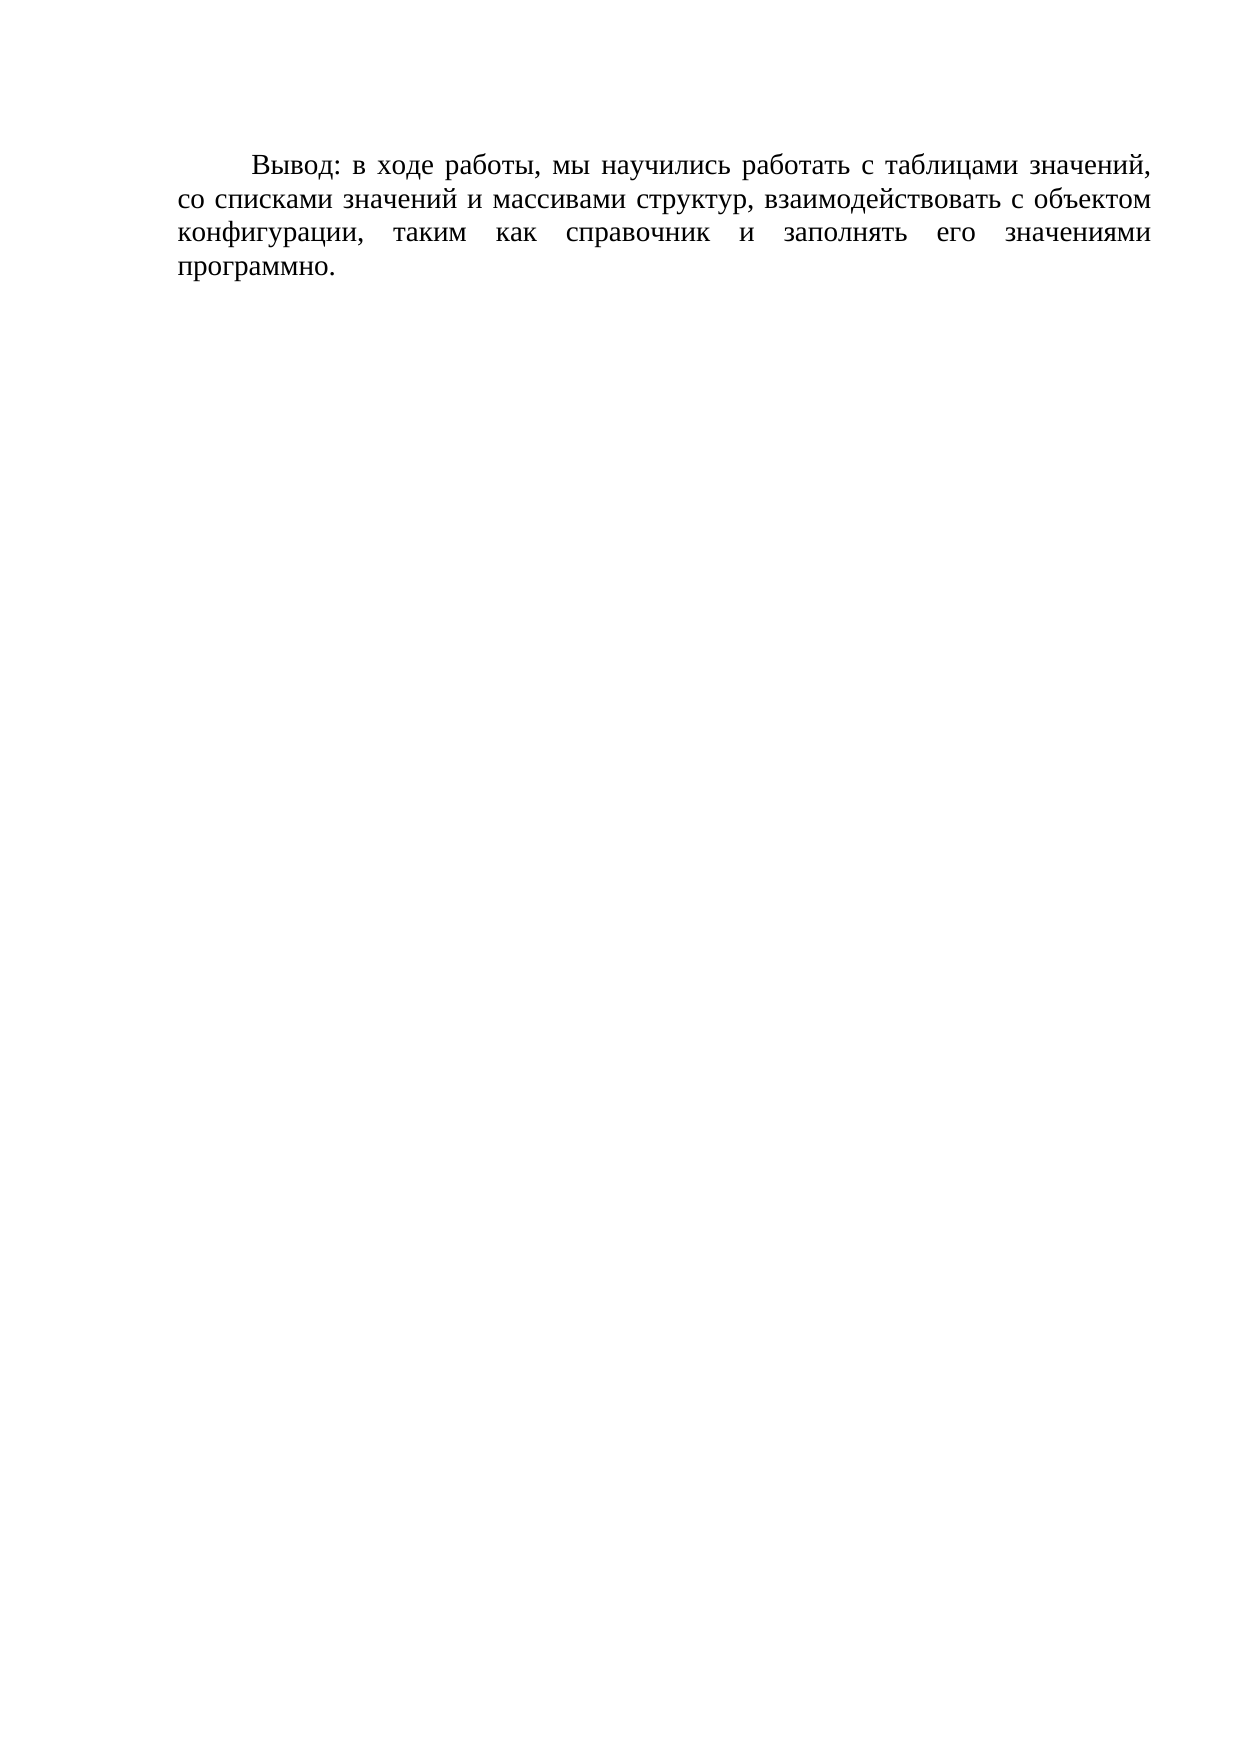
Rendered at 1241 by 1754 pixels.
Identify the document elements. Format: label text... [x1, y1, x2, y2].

text Вывод: в ходе работы, мы научились работать с таблицами значений, со списками значений и массивами структур, взаимодействовать с объектом конфигурации, таким как справочник и заполнять его значениями программно. [177, 147, 1152, 281]
